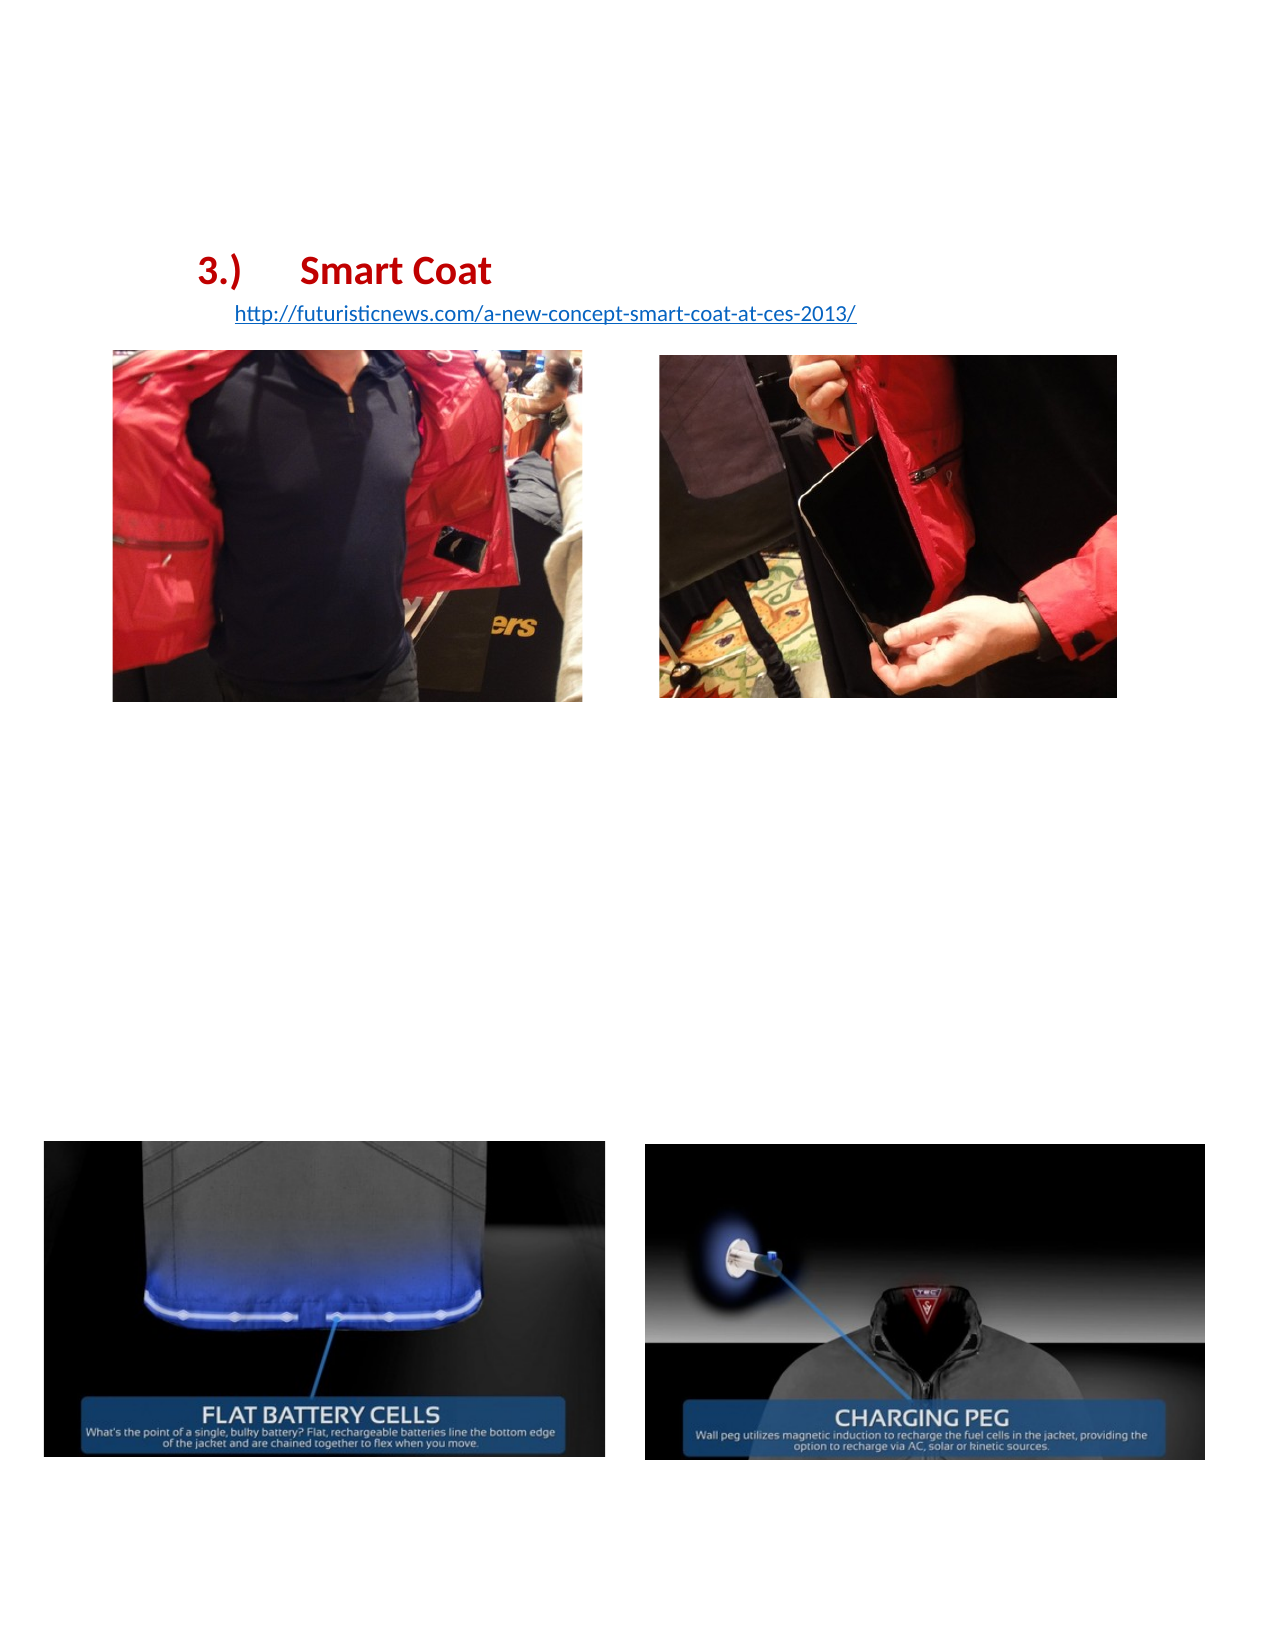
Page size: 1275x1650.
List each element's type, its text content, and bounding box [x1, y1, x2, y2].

list http://futuristicnews.com/a-new-concept-smart-coat-at-ces-2013/ [234, 299, 1125, 327]
picture [645, 1144, 1205, 1460]
picture [112, 350, 583, 702]
picture [659, 355, 1117, 698]
picture [43, 1141, 606, 1457]
list Smart Coat [197, 244, 1125, 294]
